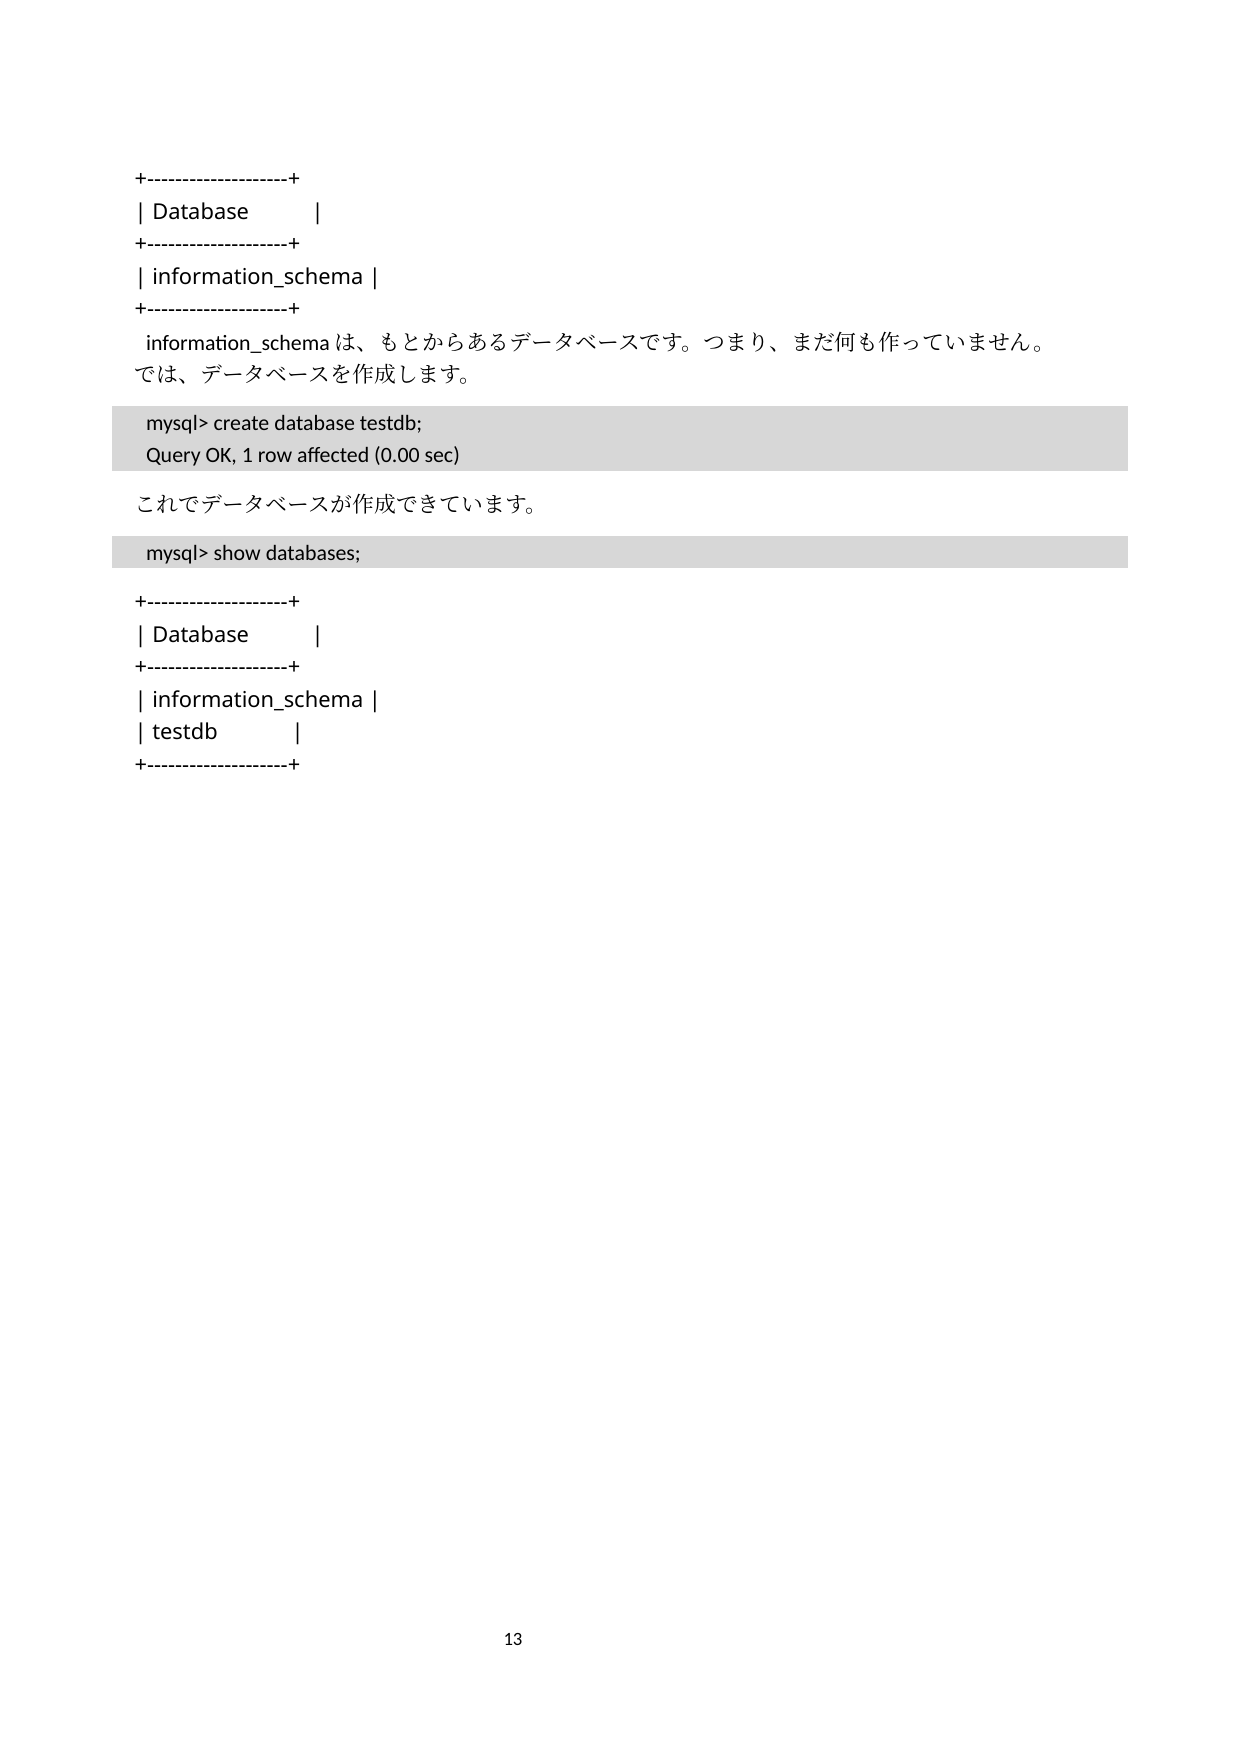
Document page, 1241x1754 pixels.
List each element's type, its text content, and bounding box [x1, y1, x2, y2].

text information_schema は、もとからあるデータベースです。つまり、まだ何も作っていません。 [112, 324, 1128, 357]
text | information_schema | [112, 259, 909, 292]
text +--------------------+ [112, 227, 909, 259]
text | Database | [112, 194, 909, 227]
text | information_schema | [112, 682, 909, 715]
text +--------------------+ [112, 650, 909, 682]
text +--------------------+ [112, 585, 909, 617]
text これでデータベースが作成できています。 [112, 487, 909, 520]
text では、データベースを作成します。 [112, 357, 1128, 389]
text +--------------------+ [112, 747, 909, 780]
text mysql> show databases; [112, 536, 1128, 568]
text mysql> create database testdb; [112, 406, 1128, 438]
text +--------------------+ [112, 292, 909, 324]
text Query OK, 1 row affected (0.00 sec) [112, 438, 1128, 471]
text | testdb | [112, 715, 909, 747]
text +--------------------+ [112, 162, 909, 194]
text | Database | [112, 617, 909, 650]
